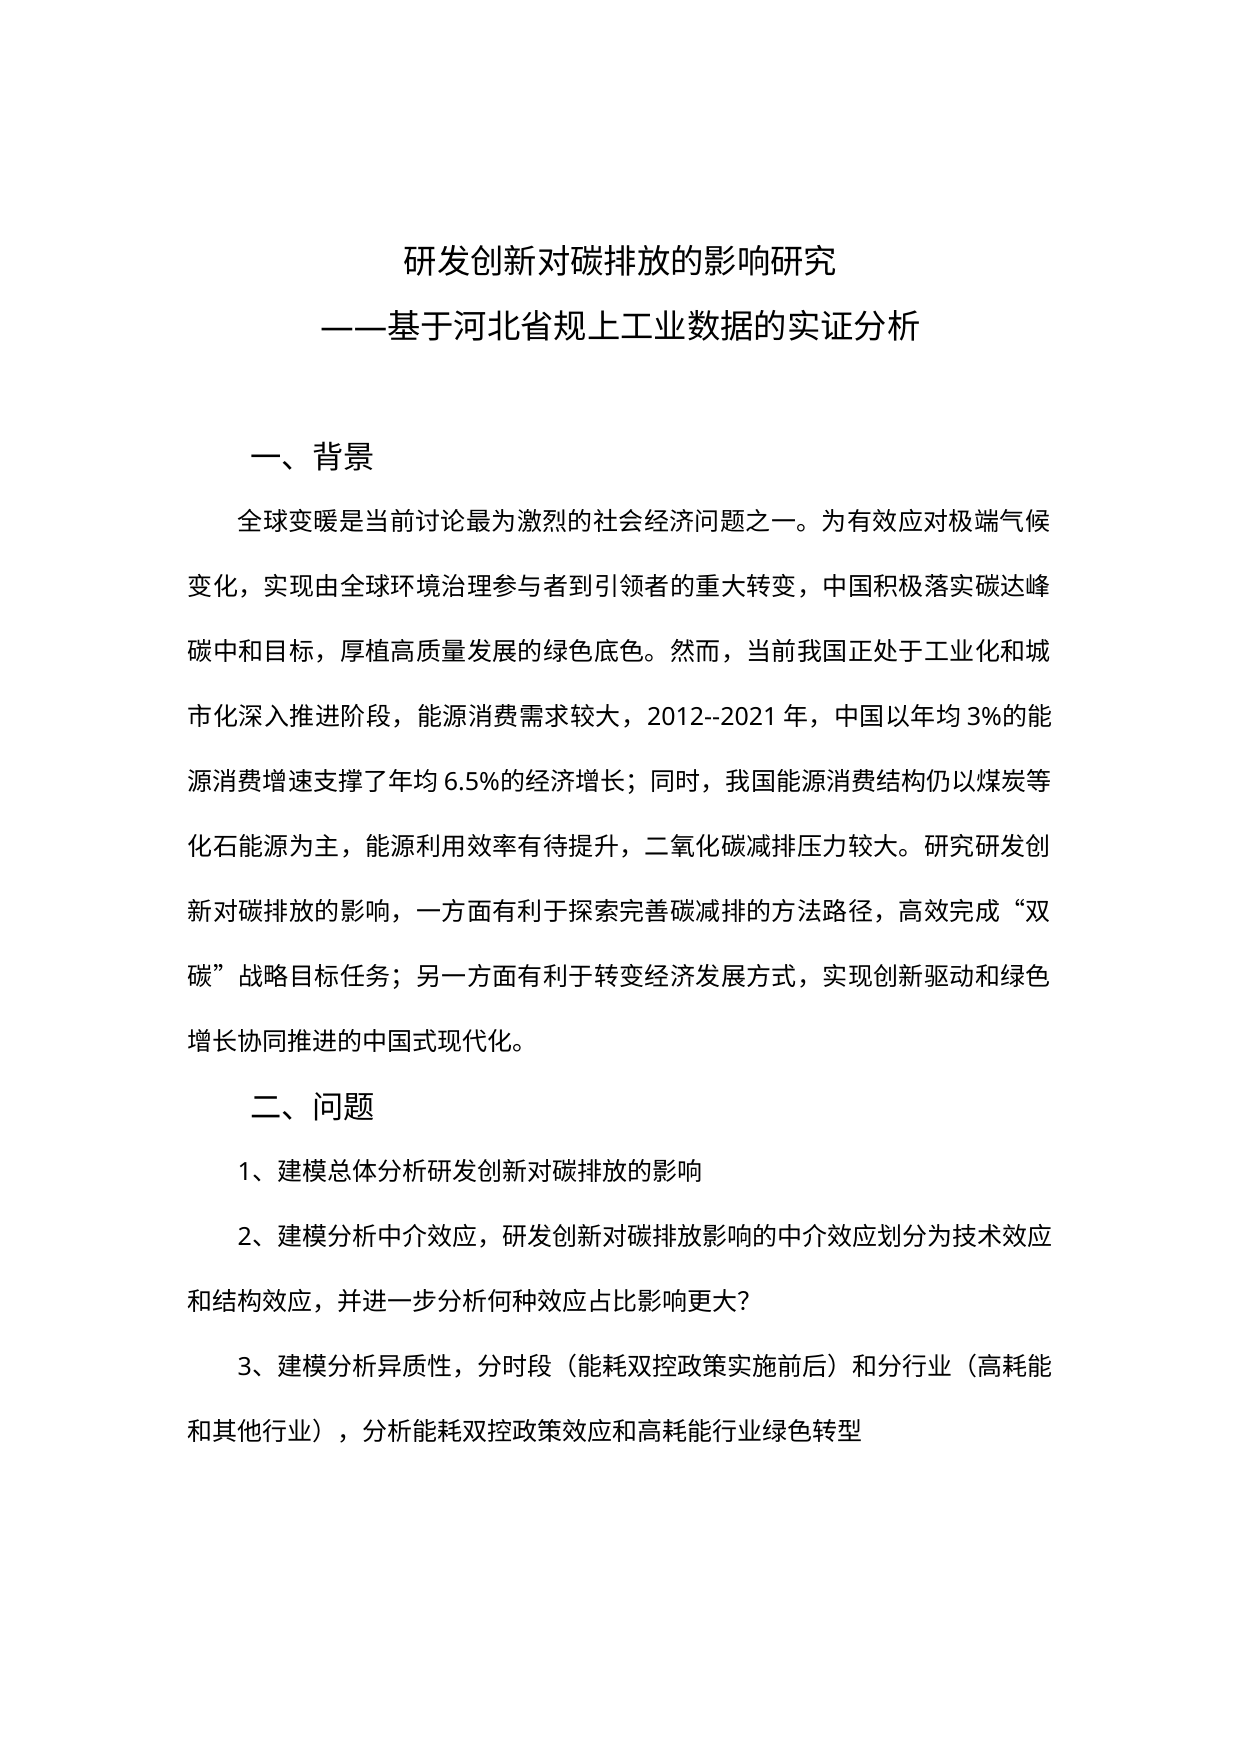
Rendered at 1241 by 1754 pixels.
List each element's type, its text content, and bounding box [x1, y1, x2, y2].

text 一、背景 [187, 422, 1053, 487]
text 2、建模分析中介效应，研发创新对碳排放影响的中介效应划分为技术效应和结构效应，并进一步分析何种效应占比影响更大？ [187, 1202, 1053, 1332]
text 二、问题 [187, 1072, 1053, 1137]
text 全球变暖是当前讨论最为激烈的社会经济问题之一。为有效应对极端气候变化，实现由全球环境治理参与者到引领者的重大转变，中国积极落实碳达峰碳中和目标，厚植高质量发展的绿色底色。然而，当前我国正处于工业化和城市化深入推进阶段，能源消费需求较大，2012--2021年，中国以年均3%的能源消费增速支撑了年均6.5%的经济增长；同时，我国能源消费结构仍以煤炭等化石能源为主，能源利用效率有待提升，二氧化碳减排压力较大。研究研发创新对碳排放的影响，一方面有利于探索完善碳减排的方法路径，高效完成“双碳”战略目标任务；另一方面有利于转变经济发展方式，实现创新驱动和绿色增长协同推进的中国式现代化。 [187, 487, 1053, 1072]
text 1、建模总体分析研发创新对碳排放的影响 [187, 1137, 1053, 1202]
text ——基于河北省规上工业数据的实证分析 [187, 292, 1053, 357]
text 3、建模分析异质性，分时段（能耗双控政策实施前后）和分行业（高耗能和其他行业），分析能耗双控政策效应和高耗能行业绿色转型 [187, 1332, 1053, 1462]
text 研发创新对碳排放的影响研究 [187, 227, 1053, 292]
